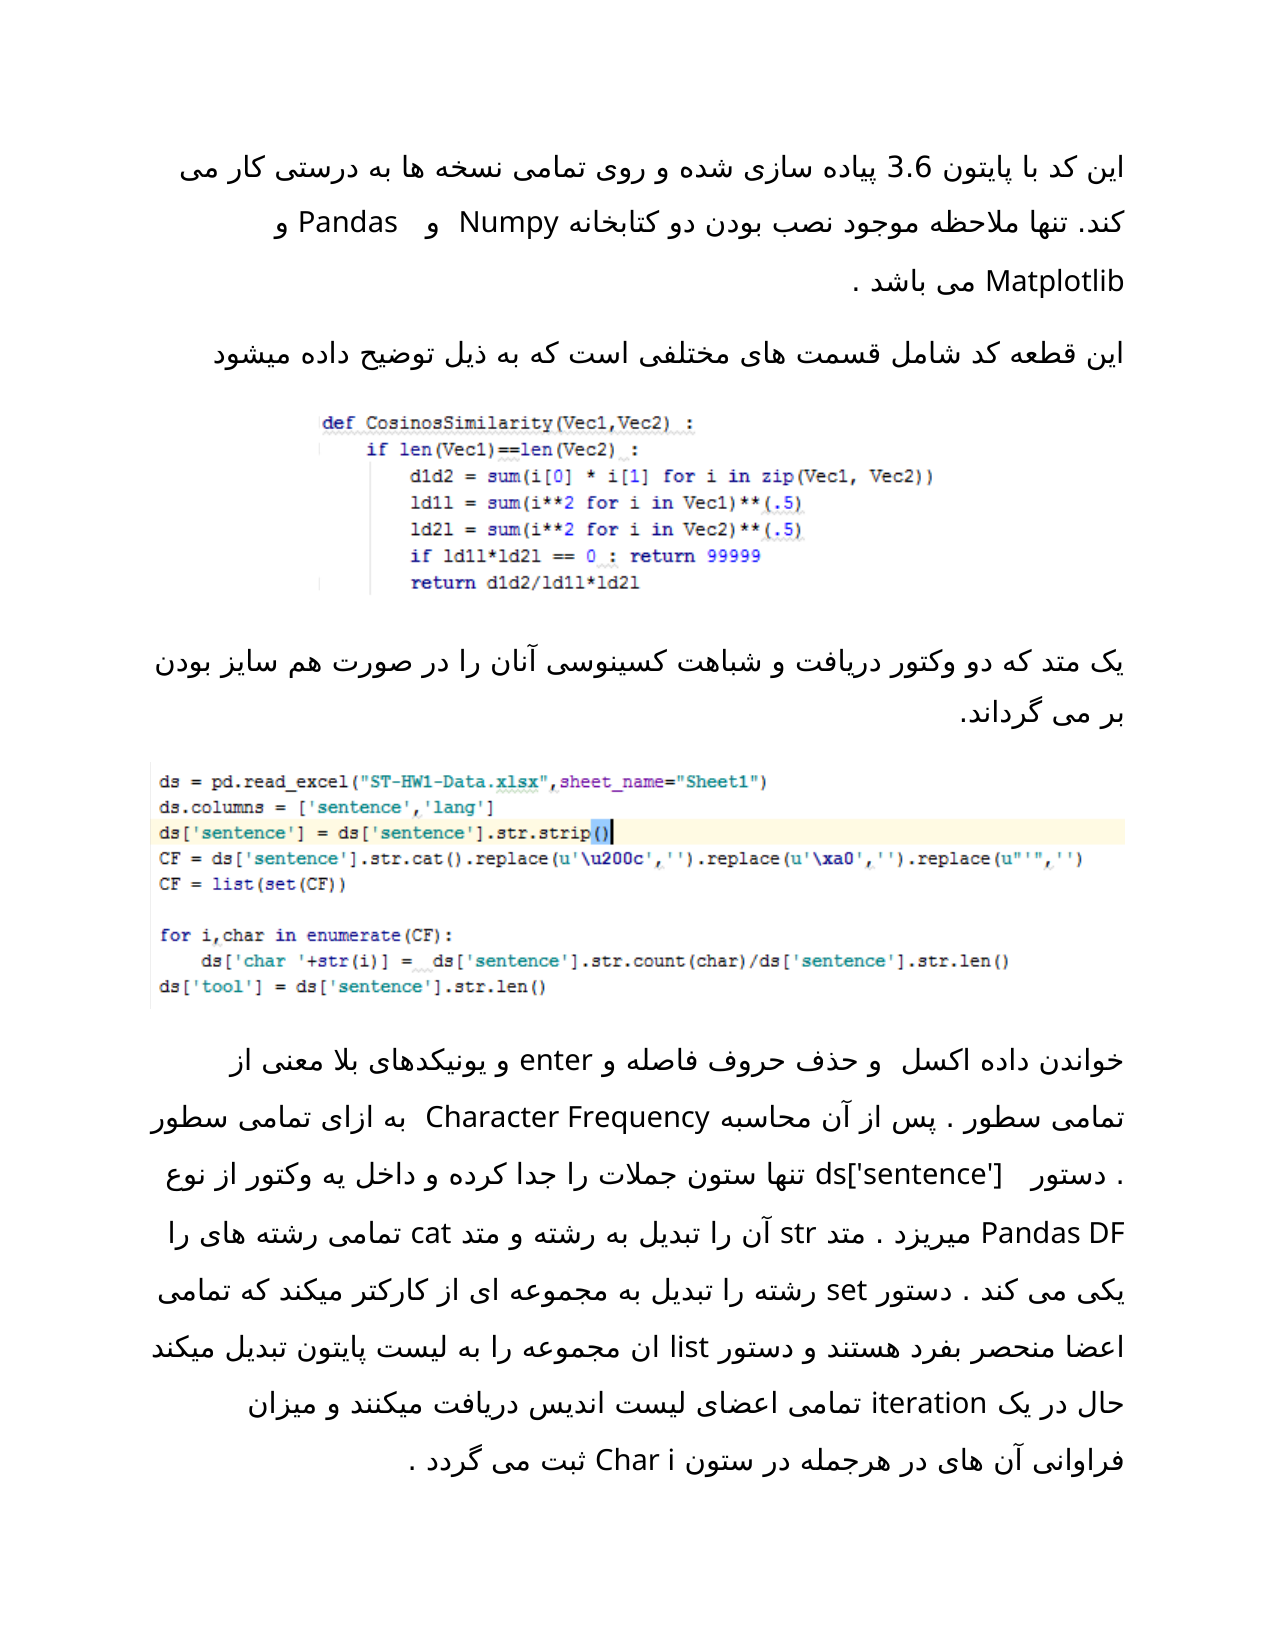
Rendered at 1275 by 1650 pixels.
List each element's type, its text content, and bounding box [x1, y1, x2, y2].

text خواندن داده اکسل و حذف حروف فاصله و enter و یونیکدهای بلا معنی از تمامی سطور . پس از آن محاسبه Character Frequency به ازای تمامی سطور . دستور ds['sentence'] تنها ستون جملات را جدا کرده و داخل یه وکتور از نوع Pandas DF میریزد . متد str آن را تبدیل به رشته و متد cat تمامی رشته های را یکی می کند . دستور set رشته را تبدیل به مجموعه ای از کارکتر میکند که تمامی اعضا منحصر بفرد هستند و دستور list ان مجموعه را به لیست پایتون تبدیل میکند حال در یک iteration تمامی اعضای لیست اندیس دریافت میکنند و میزان فراوانی آن های در هرجمله در ستون Char i ثبت می گردد . [150, 1040, 1125, 1479]
text این قطعه کد شامل قسمت های مختلفی است که به ذیل توضیح داده میشود [150, 337, 1125, 371]
picture [318, 404, 957, 614]
text این کد با پایتون 3.6 پیاده سازی شده و روی تمامی نسخه ها به درستی کار می کند. تنها ملاحظه موجود نصب بودن دو کتابخانه Numpy و Pandas و Matplotlib می باشد . [150, 150, 1125, 300]
picture [150, 762, 1125, 1009]
text یک متد که دو وکتور دریافت و شباهت کسینوسی آنان را در صورت هم سایز بودن بر می گرداند. [150, 644, 1125, 729]
